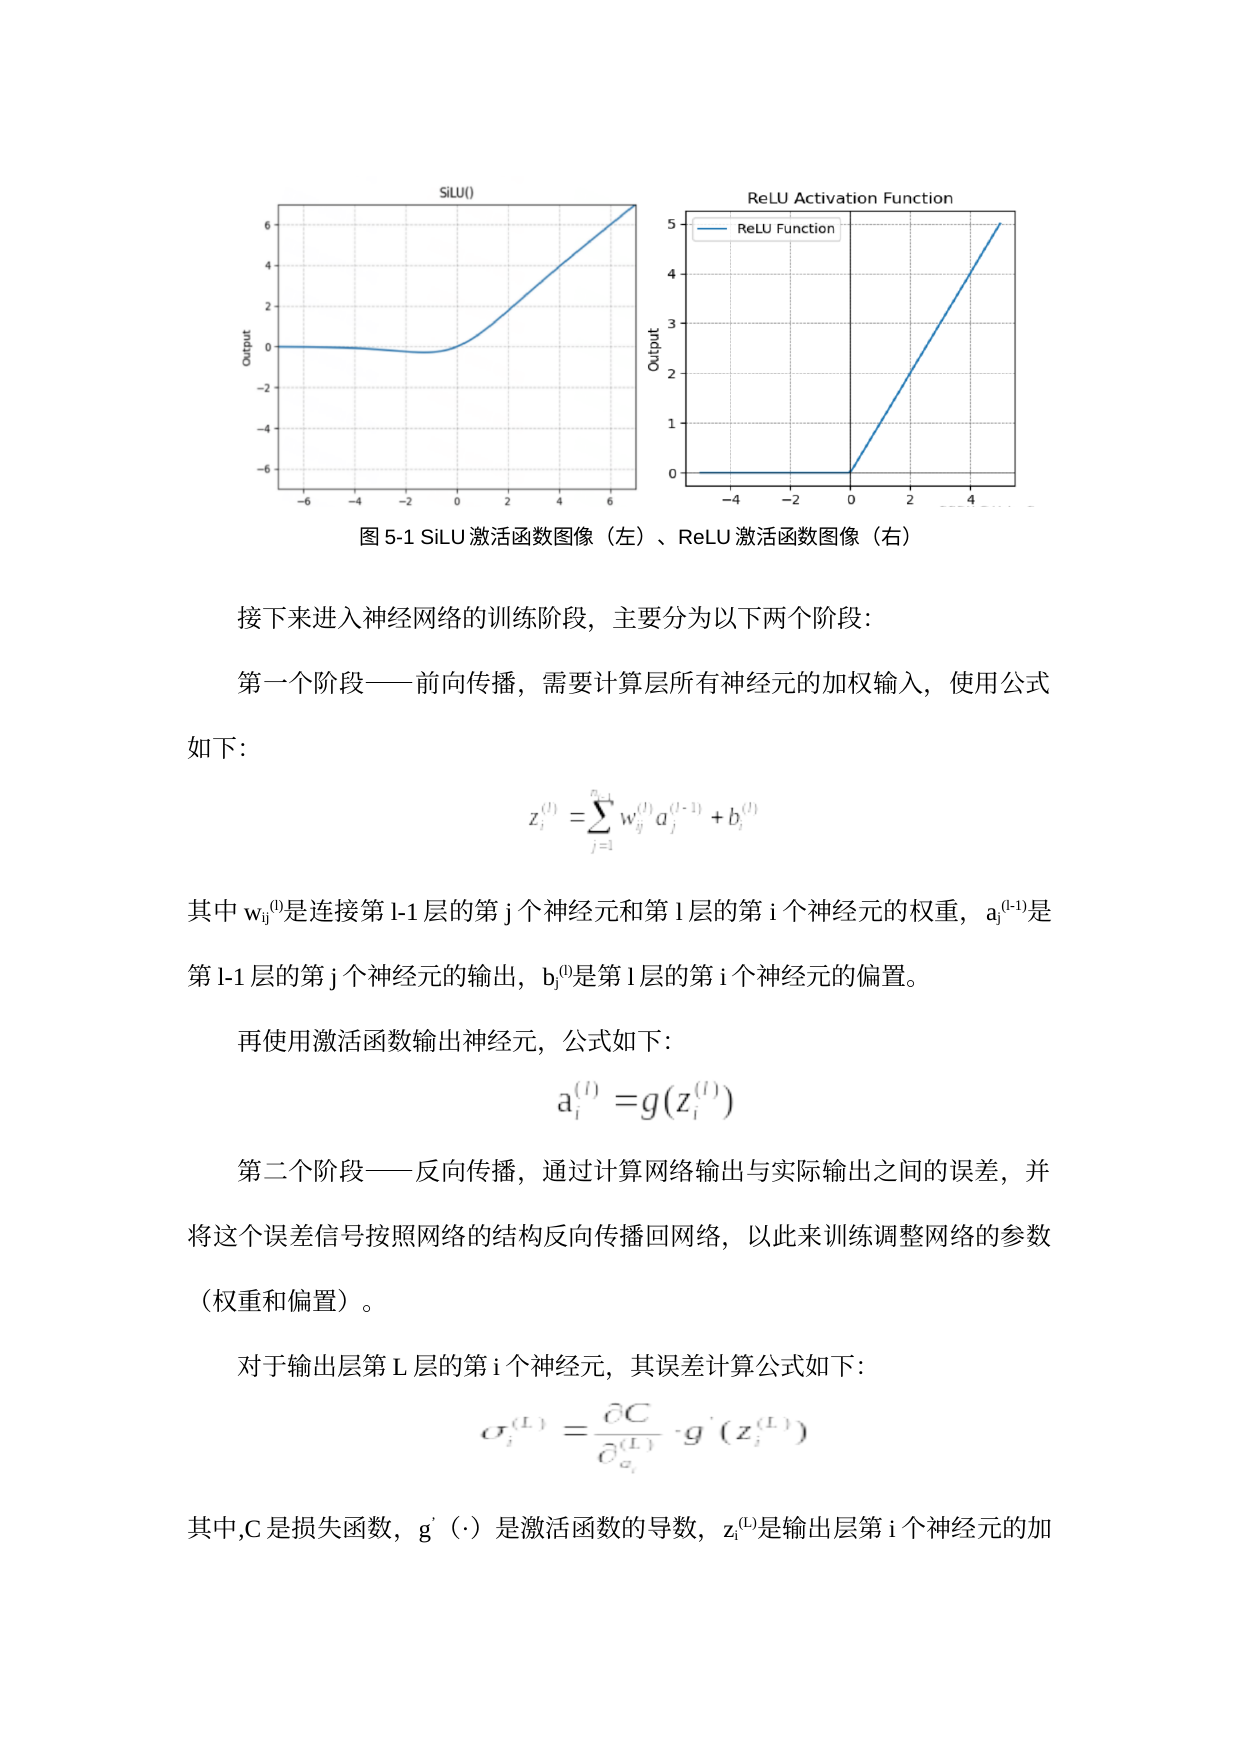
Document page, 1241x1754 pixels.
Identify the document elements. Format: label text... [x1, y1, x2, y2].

text 图5-1 SiLU激活函数图像（左）、ReLU激活函数图像（右） [187, 519, 1053, 552]
text 对于输出层第L层的第i个神经元，其误差计算公式如下： [187, 1332, 1053, 1397]
text 接下来进入神经网络的训练阶段，主要分为以下两个阶段： [187, 584, 1053, 649]
text 第二个阶段——反向传播，通过计算网络输出与实际输出之间的误差，并将这个误差信号按照网络的结构反向传播回网络，以此来训练调整网络的参数（权重和偏置）。 [187, 1137, 1053, 1332]
text 第一个阶段——前向传播，需要计算层所有神经元的加权输入，使用公式如下： [187, 649, 1053, 779]
text 其中wij(l)是连接第l-1层的第j个神经元和第l层的第i个神经元的权重，aj(l-1)是第l-1层的第j个神经元的输出，bj(l)是第l层的第i个神经元的偏置。 [187, 877, 1053, 1007]
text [187, 1494, 1053, 1559]
picture [237, 175, 1038, 507]
text 再使用激活函数输出神经元，公式如下： [187, 1007, 1053, 1072]
